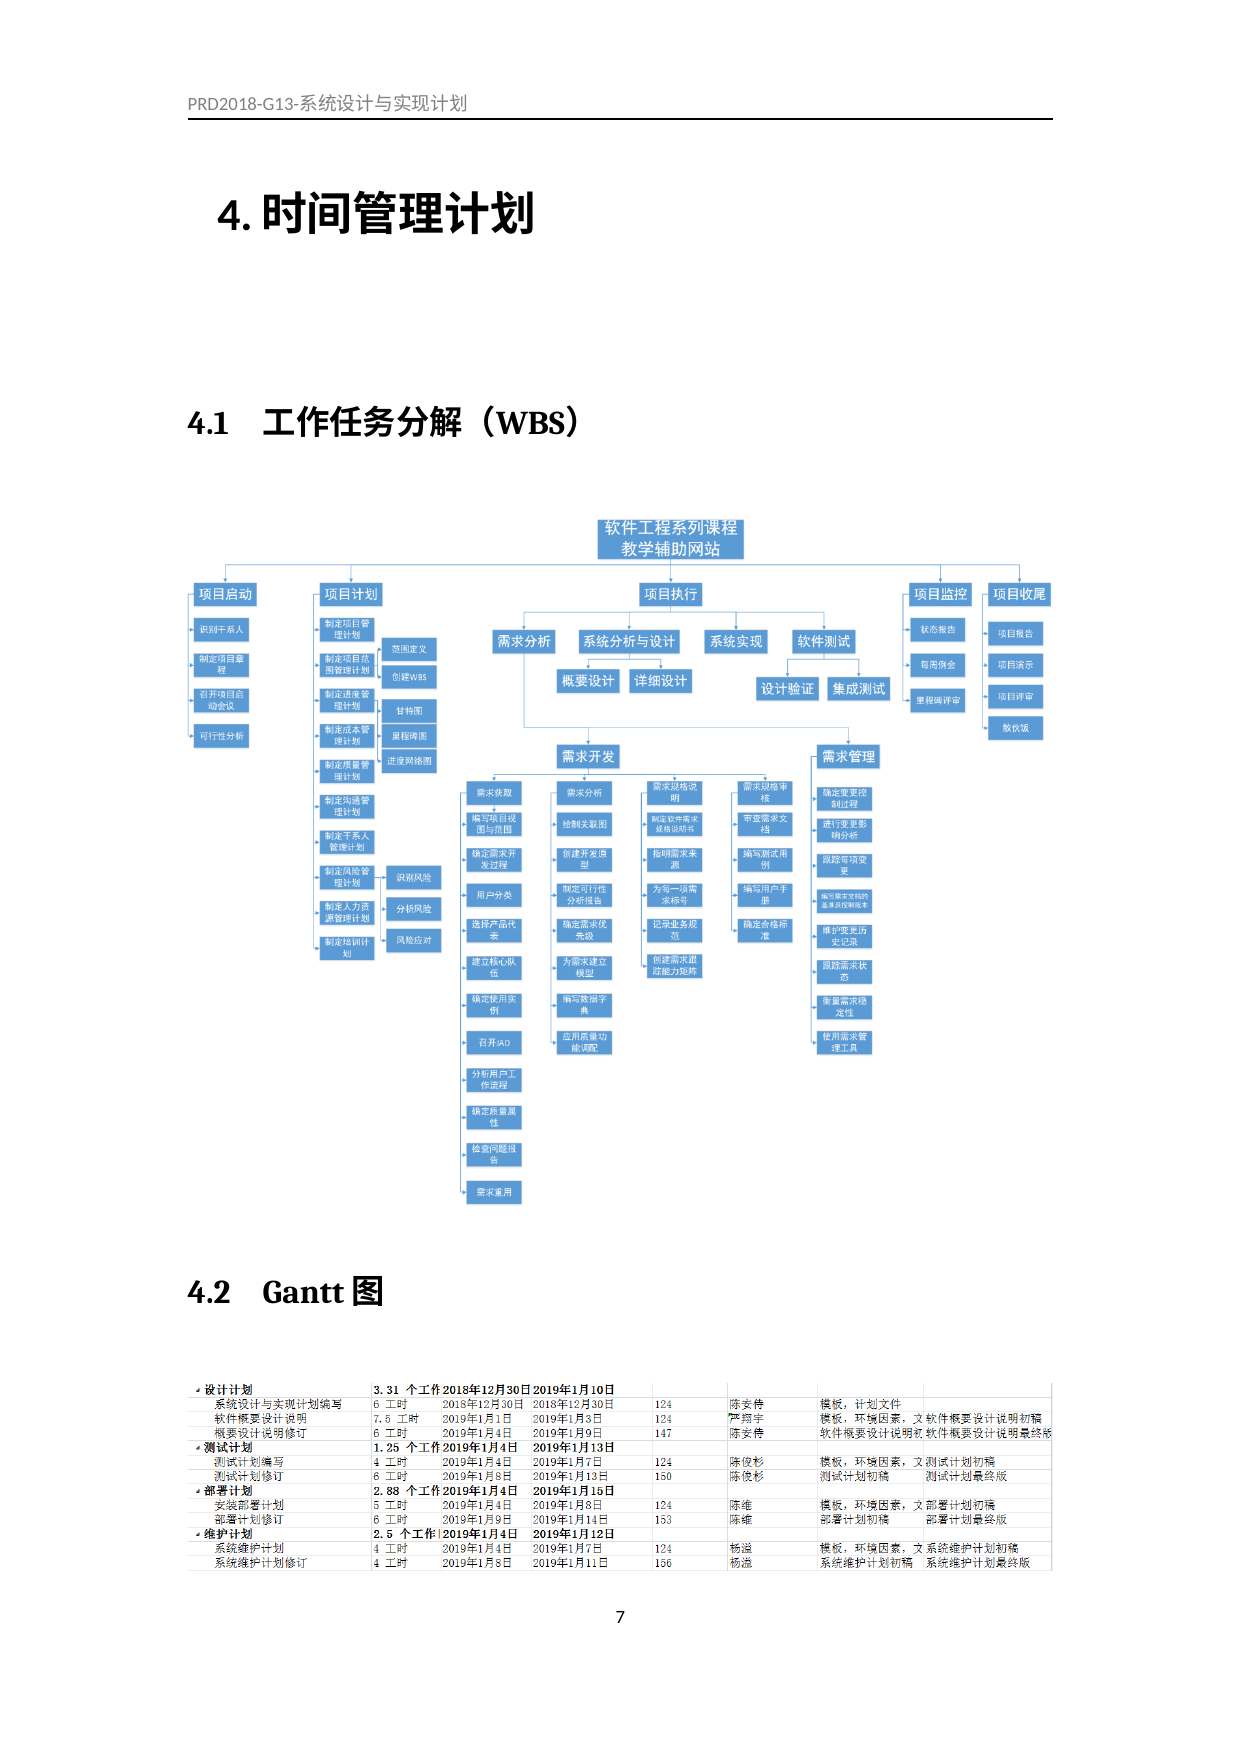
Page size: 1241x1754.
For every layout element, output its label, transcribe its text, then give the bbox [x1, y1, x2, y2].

subtitle 工作任务分解（WBS） [187, 387, 1053, 452]
picture [187, 514, 1053, 1207]
subtitle 时间管理计划 [217, 162, 1053, 259]
picture [187, 1383, 1053, 1571]
subtitle Gantt图 [187, 1257, 1053, 1322]
